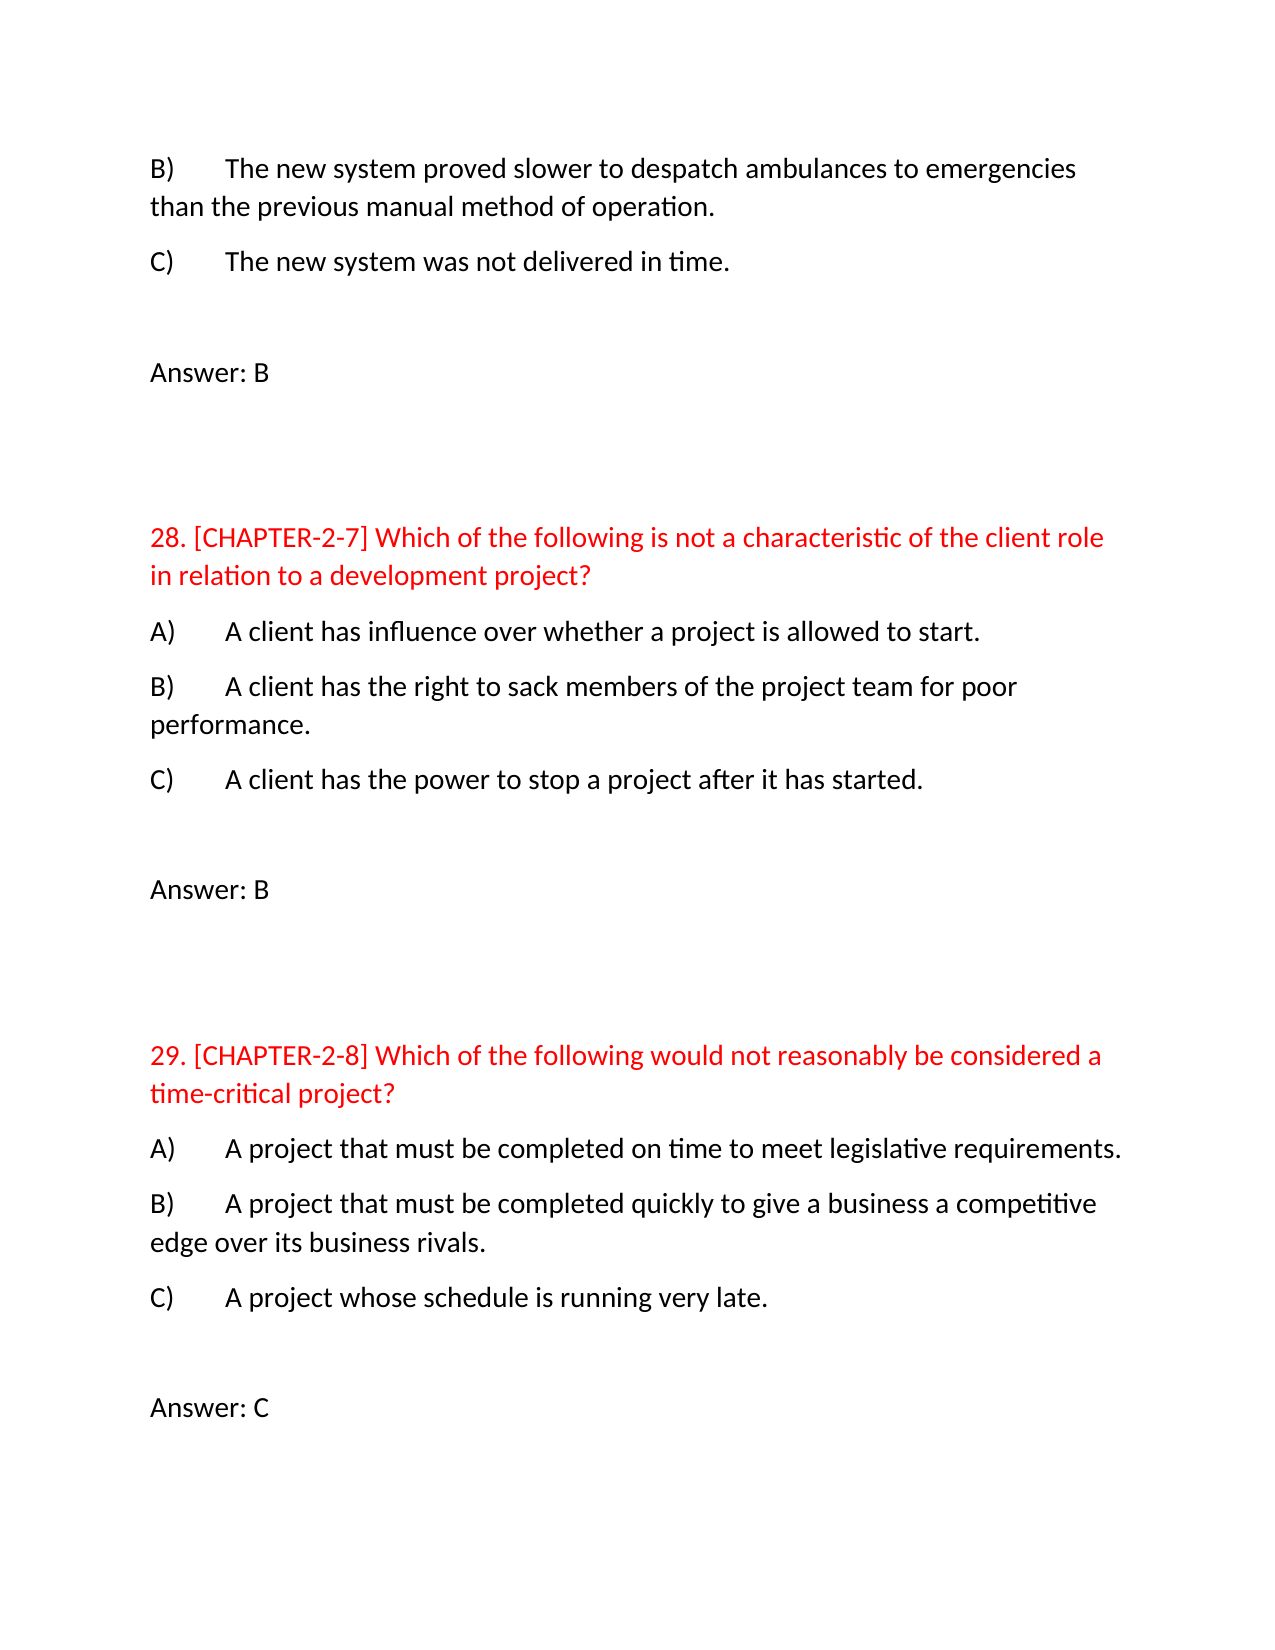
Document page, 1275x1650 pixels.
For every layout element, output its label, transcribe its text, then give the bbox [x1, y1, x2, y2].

text C) A project whose schedule is running very late. [150, 1279, 1125, 1314]
text B) The new system proved slower to despatch ambulances to emergencies than the previous manual method of operation. [150, 150, 1125, 224]
text 29. [CHAPTER-2-8] Which of the following would not reasonably be considered a time-critical project? [150, 1037, 1125, 1111]
text B) A client has the right to sack members of the project team for poor performance. [150, 668, 1125, 742]
text A) A project that must be completed on time to meet legislative requirements. [150, 1130, 1125, 1166]
text A) A client has influence over whether a project is allowed to start. [150, 613, 1125, 648]
text Answer: B [150, 354, 1125, 389]
text Answer: B [150, 871, 1125, 907]
text C) The new system was not delivered in time. [150, 243, 1125, 279]
text 28. [CHAPTER-2-7] Which of the following is not a characteristic of the client role in relation to a development project? [150, 519, 1125, 593]
text B) A project that must be completed quickly to give a business a competitive edge over its business rivals. [150, 1185, 1125, 1259]
text C) A client has the power to stop a project after it has started. [150, 761, 1125, 797]
text Answer: C [150, 1389, 1125, 1425]
